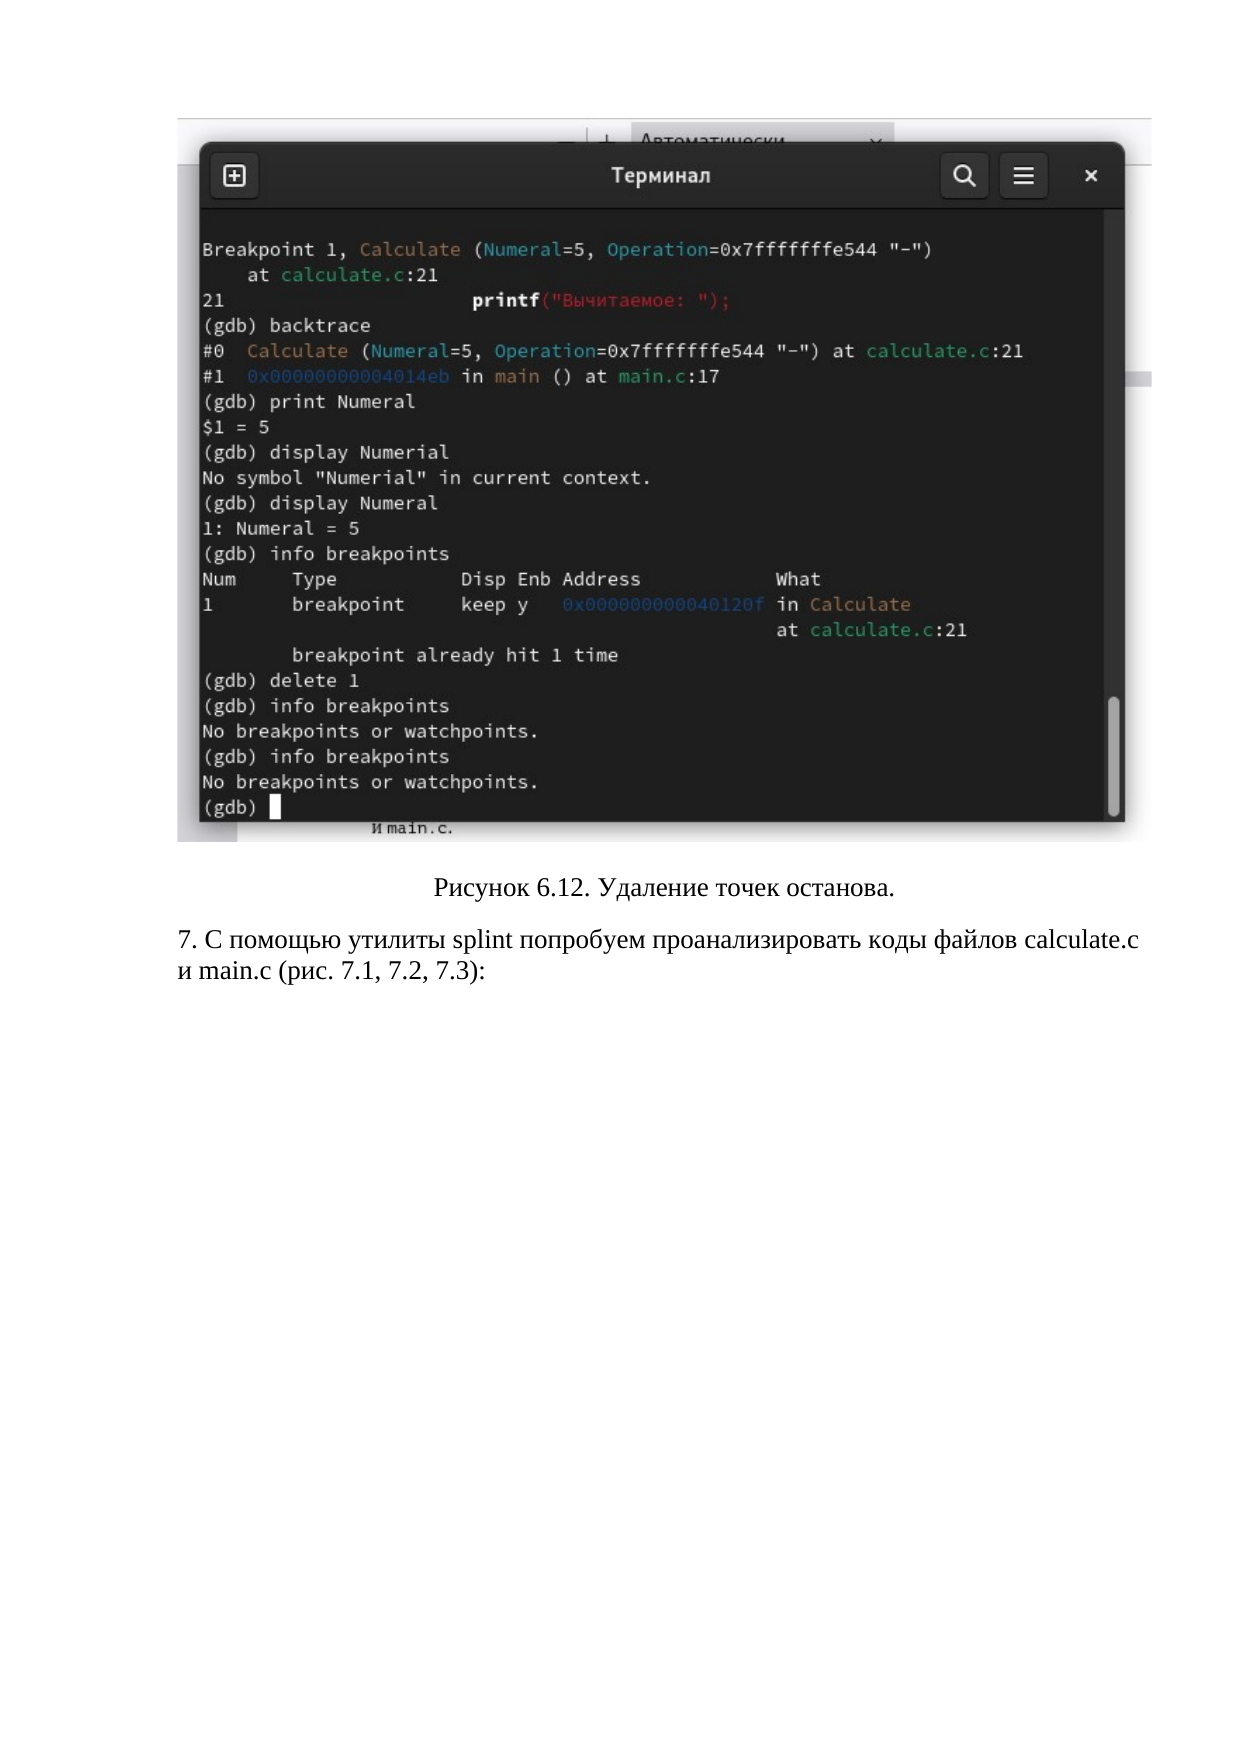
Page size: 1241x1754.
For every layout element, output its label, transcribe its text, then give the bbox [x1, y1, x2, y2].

text 7. С помощью утилиты splint попробуем проанализировать коды файлов calculate.c и main.c (рис. 7.1, 7.2, 7.3): [177, 923, 1152, 985]
picture [177, 118, 1152, 842]
text Рисунок 6.12. Удаление точек останова. [177, 871, 1152, 902]
